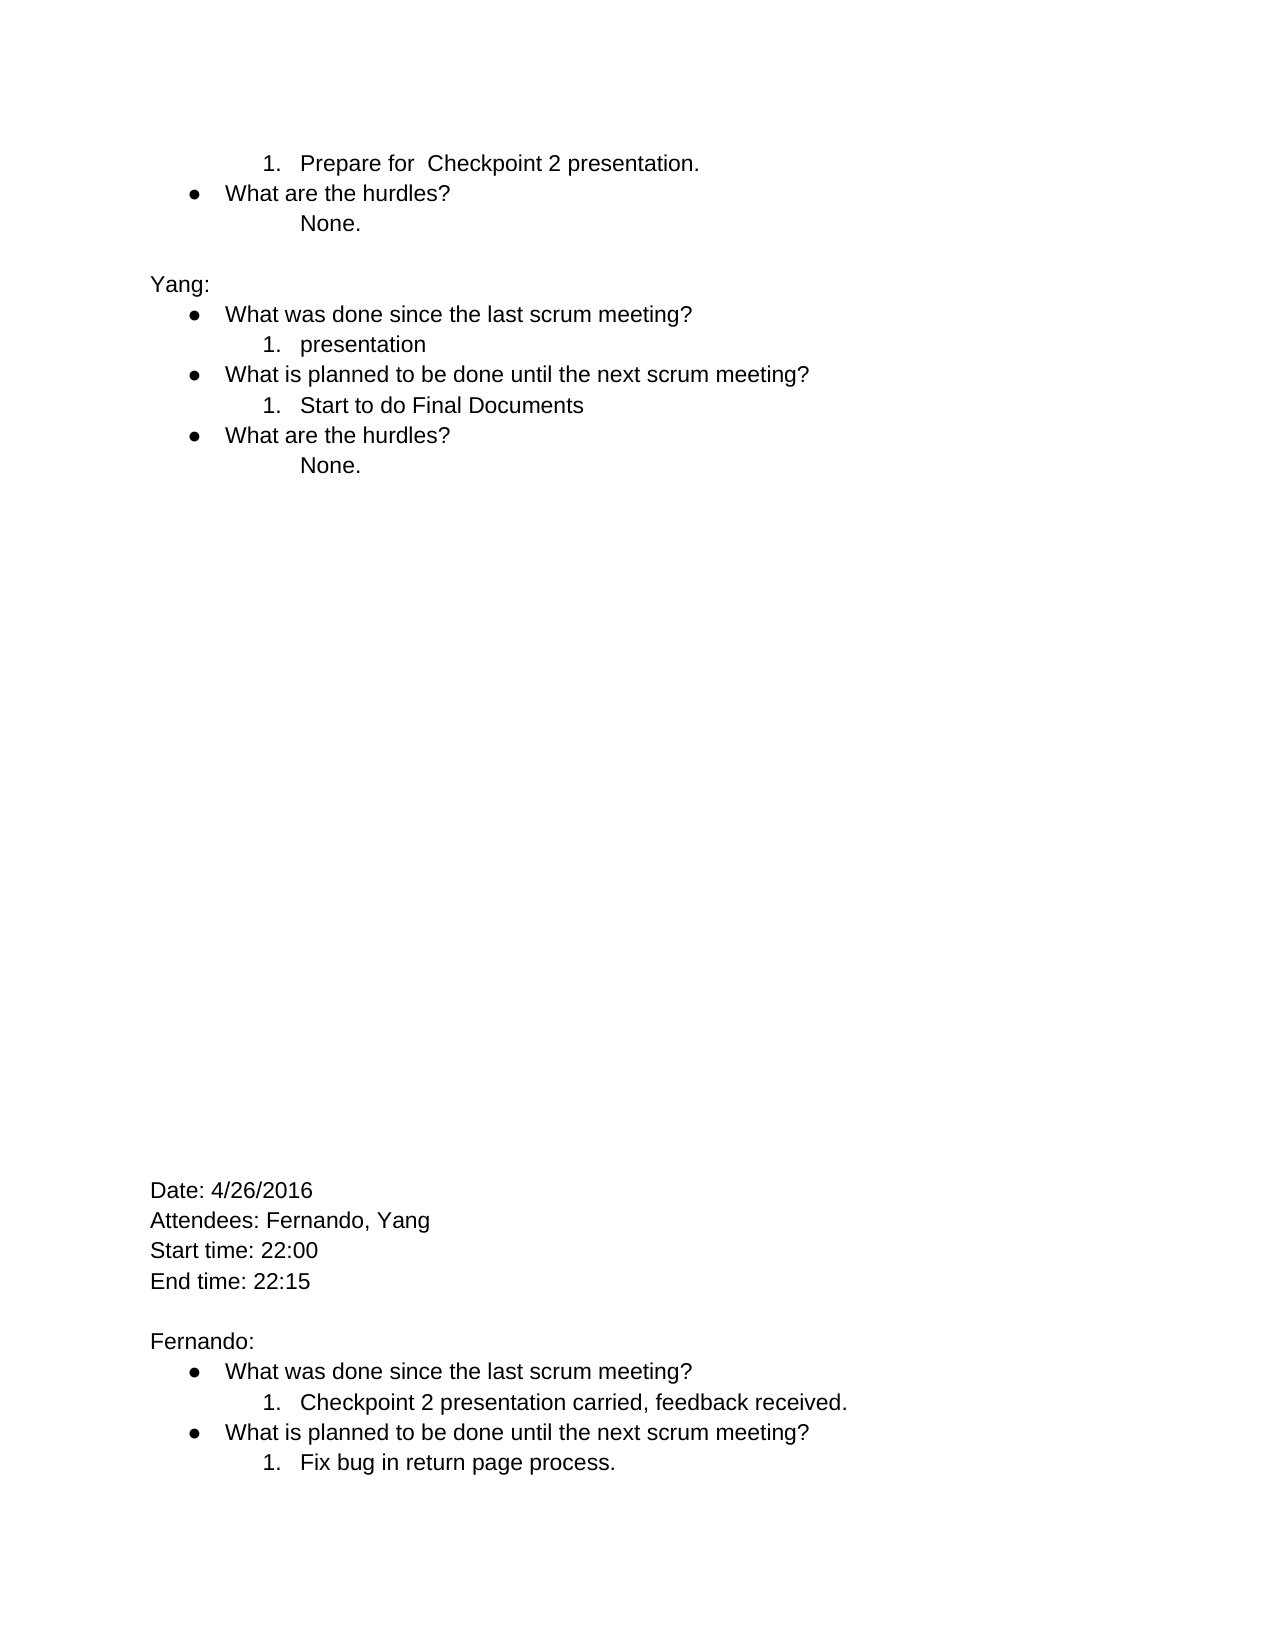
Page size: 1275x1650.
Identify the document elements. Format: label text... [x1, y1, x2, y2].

list Start to do Final Documents [262, 392, 1125, 418]
text None. [225, 210, 1125, 237]
text Start time: 22:00 [150, 1237, 1125, 1264]
text None. [150, 452, 1125, 478]
text End time: 22:15 [150, 1268, 1125, 1294]
list presentation [262, 331, 1125, 358]
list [187, 1419, 1125, 1445]
text Fernando: [150, 1328, 1125, 1354]
list What are the hurdles? [187, 180, 1125, 207]
list Checkpoint 2 presentation carried, feedback received. [262, 1388, 1125, 1415]
list Prepare for Checkpoint 2 presentation. [262, 150, 1125, 176]
list Fix bug in return page process. [262, 1449, 1125, 1475]
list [187, 1358, 1125, 1385]
text Yang: [150, 271, 1125, 297]
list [187, 361, 1125, 388]
list What was done since the last scrum meeting? [187, 301, 1125, 327]
list What are the hurdles? [187, 422, 1125, 448]
text Attendees: Fernando, Yang [150, 1207, 1125, 1234]
text Date: 4/26/2016 [150, 1177, 1125, 1203]
